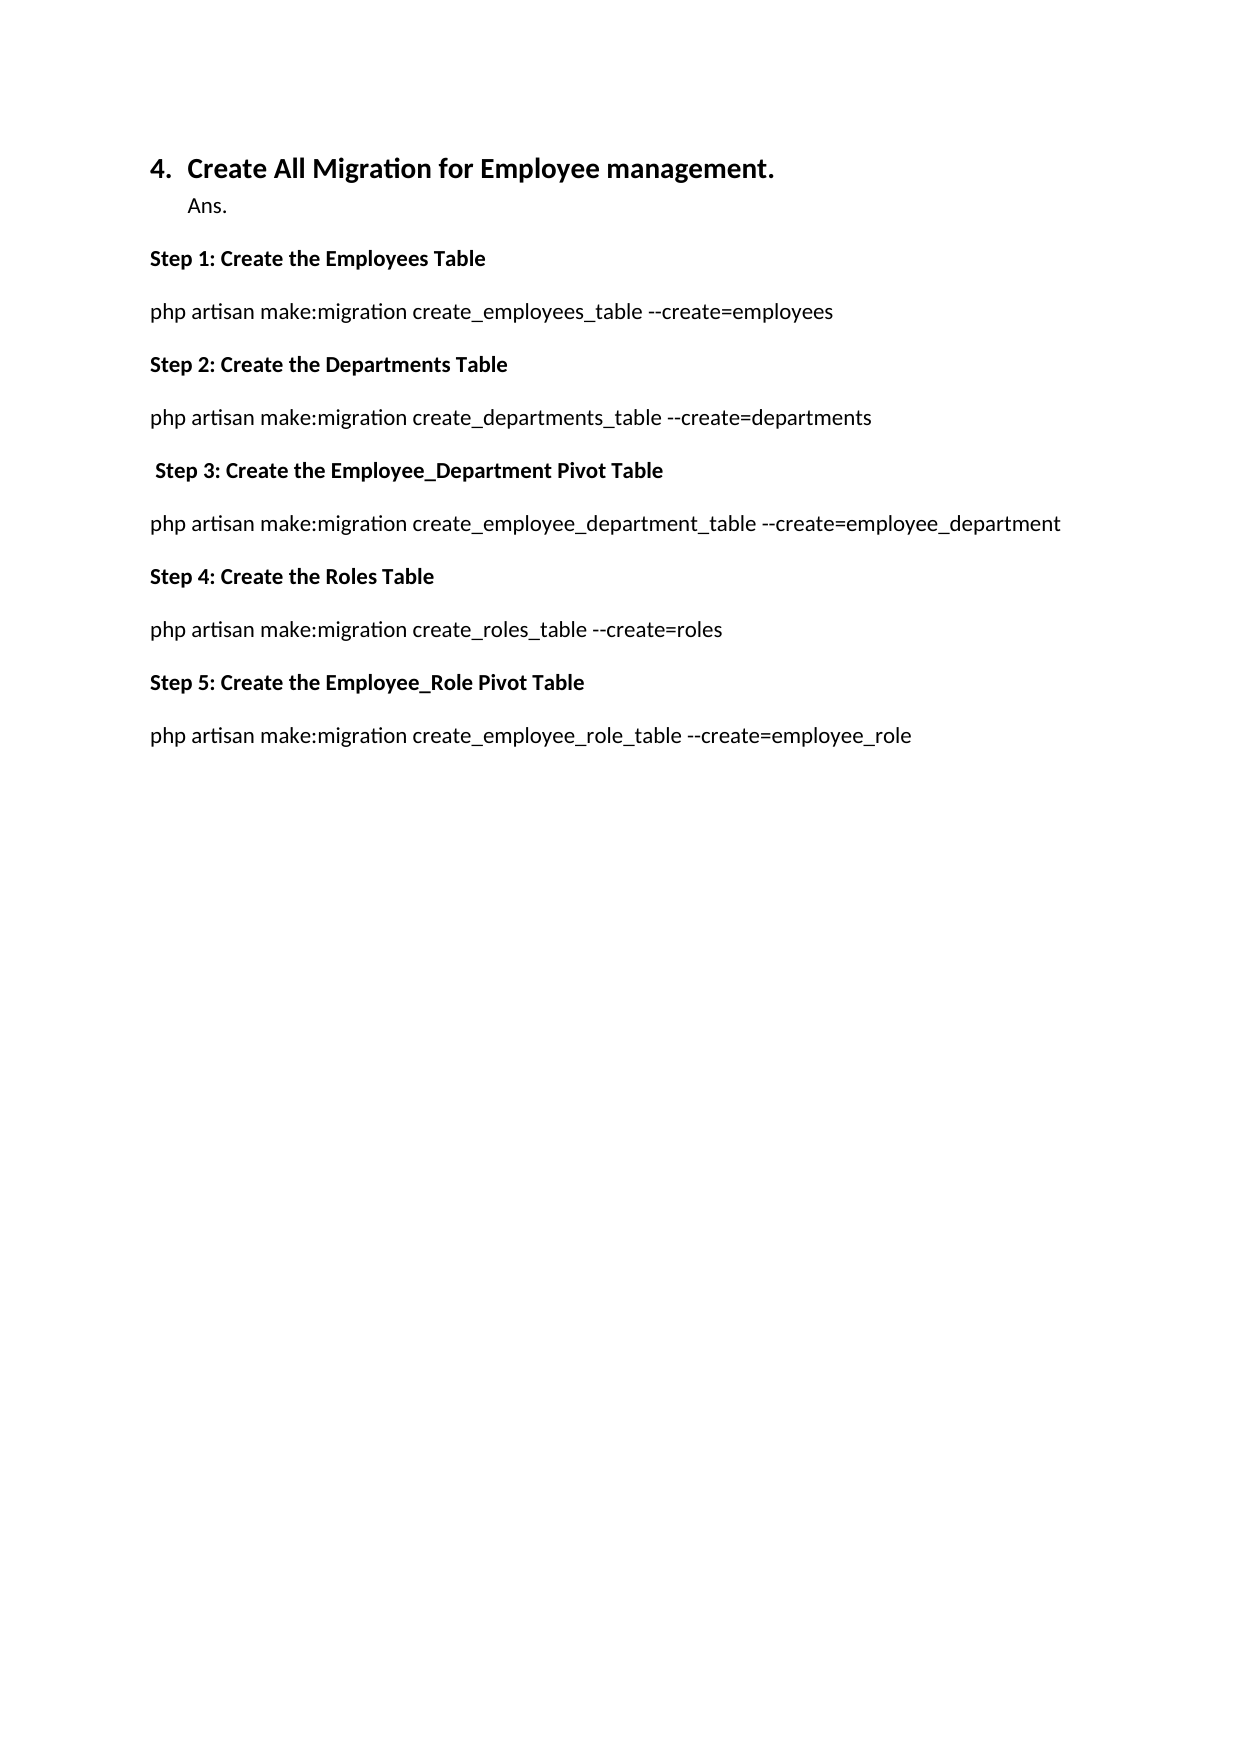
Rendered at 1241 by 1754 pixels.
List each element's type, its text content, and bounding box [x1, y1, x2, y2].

text Step 2: Create the Departments Table [150, 350, 1090, 378]
text php artisan make:migration create_departments_table --create=departments [150, 403, 1090, 431]
text Step 5: Create the Employee_Role Pivot Table [150, 668, 1090, 696]
text php artisan make:migration create_employees_table --create=employees [150, 297, 1090, 325]
text php artisan make:migration create_roles_table --create=roles [150, 615, 1090, 643]
text Step 1: Create the Employees Table [150, 244, 1090, 272]
text Step 3: Create the Employee_Department Pivot Table [150, 456, 1090, 484]
text php artisan make:migration create_employee_department_table --create=employee_department [150, 509, 1090, 537]
list Ans. [187, 191, 1090, 219]
text Step 4: Create the Roles Table [150, 562, 1090, 590]
list Create All Migration for Employee management. [150, 150, 1090, 186]
text php artisan make:migration create_employee_role_table --create=employee_role [150, 721, 1090, 749]
